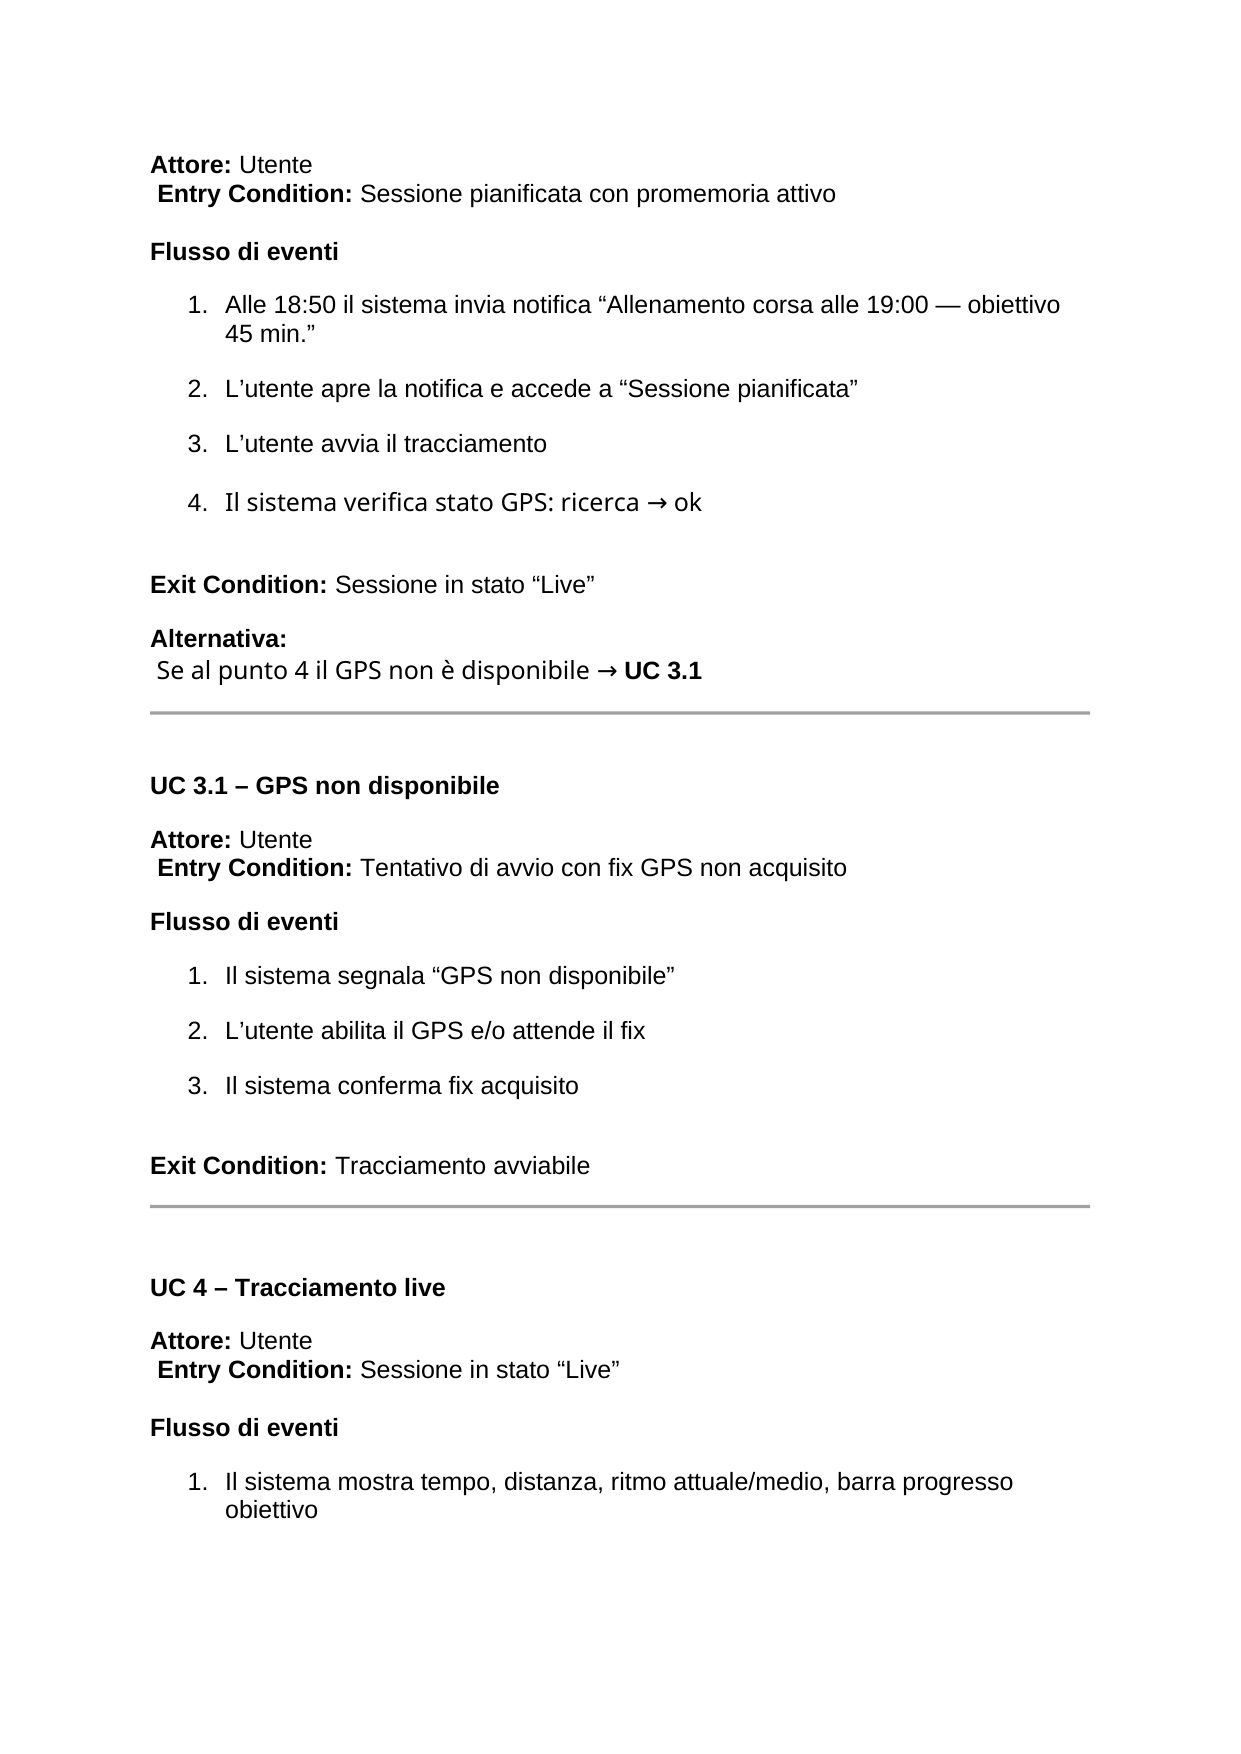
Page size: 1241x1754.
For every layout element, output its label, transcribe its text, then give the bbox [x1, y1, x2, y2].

text Alternativa: Se al punto 4 il GPS non è disponibile → UC 3.1 [150, 624, 1090, 686]
list Il sistema verifica stato GPS: ricerca → ok [187, 484, 1090, 545]
list L’utente avvia il tracciamento [187, 429, 1090, 484]
text Attore: Utente Entry Condition: Tentativo di avvio con fix GPS non acquisito [150, 824, 1090, 882]
list Il sistema conferma fix acquisito [187, 1071, 1090, 1126]
text Attore: Utente Entry Condition: Sessione pianificata con promemoria attivo [150, 150, 1090, 207]
text Flusso di eventi [150, 907, 1090, 936]
text Attore: Utente Entry Condition: Sessione in stato “Live” [150, 1326, 1090, 1384]
list Il sistema mostra tempo, distanza, ritmo attuale/medio, barra progresso obiettivo [187, 1467, 1090, 1551]
subtitle Flusso di eventi [150, 237, 1090, 265]
list L’utente apre la notifica e accede a “Sessione pianificata” [187, 374, 1090, 429]
list Il sistema segnala “GPS non disponibile” [187, 961, 1090, 1016]
list Alle 18:50 il sistema invia notifica “Allenamento corsa alle 19:00 — obiettivo 45 min.” [187, 290, 1090, 374]
list L’utente abilita il GPS e/o attende il fix [187, 1016, 1090, 1071]
subtitle UC 3.1 – GPS non disponibile [150, 771, 1090, 799]
subtitle UC 4 – Tracciamento live [150, 1273, 1090, 1301]
subtitle Flusso di eventi [150, 1413, 1090, 1442]
text Exit Condition: Sessione in stato “Live” [150, 570, 1090, 599]
text Exit Condition: Tracciamento avviabile [150, 1151, 1090, 1180]
